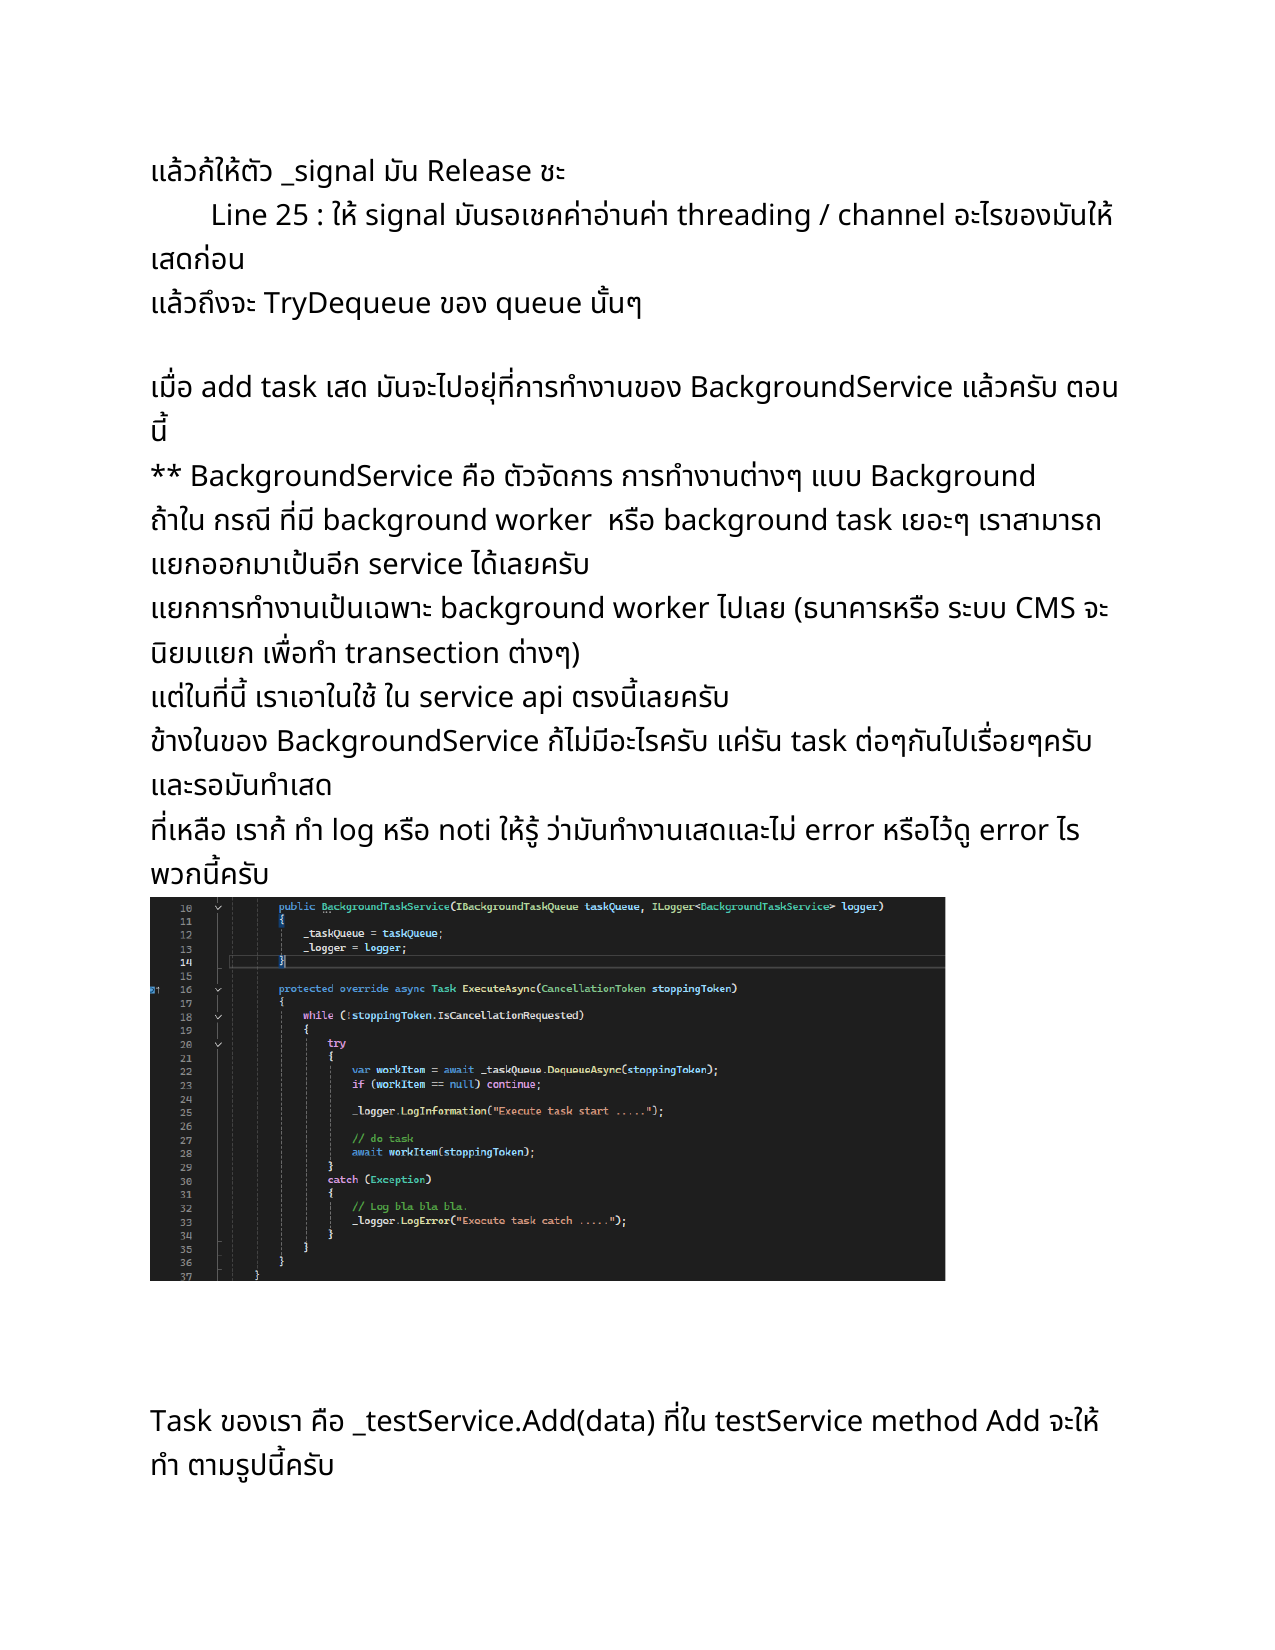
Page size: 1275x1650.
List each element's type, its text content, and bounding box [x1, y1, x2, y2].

text ** BackgroundService คือ ตัวจัดการ การทำงานต่างๆ แบบ Background [150, 455, 1125, 499]
text ที่เหลือ เราก้ ทำ log หรือ noti ให้รู้ ว่ามันทำงานเสดและไม่ error หรือไว้ดู error ไรพวกนี้ครับ [150, 809, 1125, 897]
picture [150, 897, 946, 1281]
text แยกการทำงานเป้นเฉพาะ background worker ไปเลย (ธนาคารหรือ ระบบ CMS จะนิยมแยก เพื่อทำ transection ต่างๆ) [150, 588, 1125, 676]
text แต่ในที่นี้ เราเอาในใช้ ใน service api ตรงนี้เลยครับ [150, 676, 1125, 721]
text เมื่อ add task เสด มันจะไปอยุ่ที่การทำงานของ BackgroundService แล้วครับ ตอนนี้ [150, 367, 1125, 455]
text แล้วก้ให้ตัว _signal มัน Release ชะ [150, 150, 1125, 194]
text ถ้าใน กรณี ที่มี background worker หรือ background task เยอะๆ เราสามารถแยกออกมาเป้นอีก service ได้เลยครับ [150, 499, 1125, 588]
text แล้วถึงจะ TryDequeue ของ queue นั้นๆ [150, 283, 1125, 327]
text ข้างในของ BackgroundService ก้ไม่มีอะไรครับ แค่รัน task ต่อๆกันไปเรื่อยๆครับ และรอมันทำเสด [150, 721, 1125, 809]
text Task ของเรา คือ _testService.Add(data) ที่ใน testService method Add จะให้ทำ ตามรูปนี้ครับ [150, 1400, 1125, 1488]
text Line 25 : ให้ signal มันรอเชคค่าอ่านค่า threading / channel อะไรของมันให้เสดก่อน [150, 194, 1125, 283]
